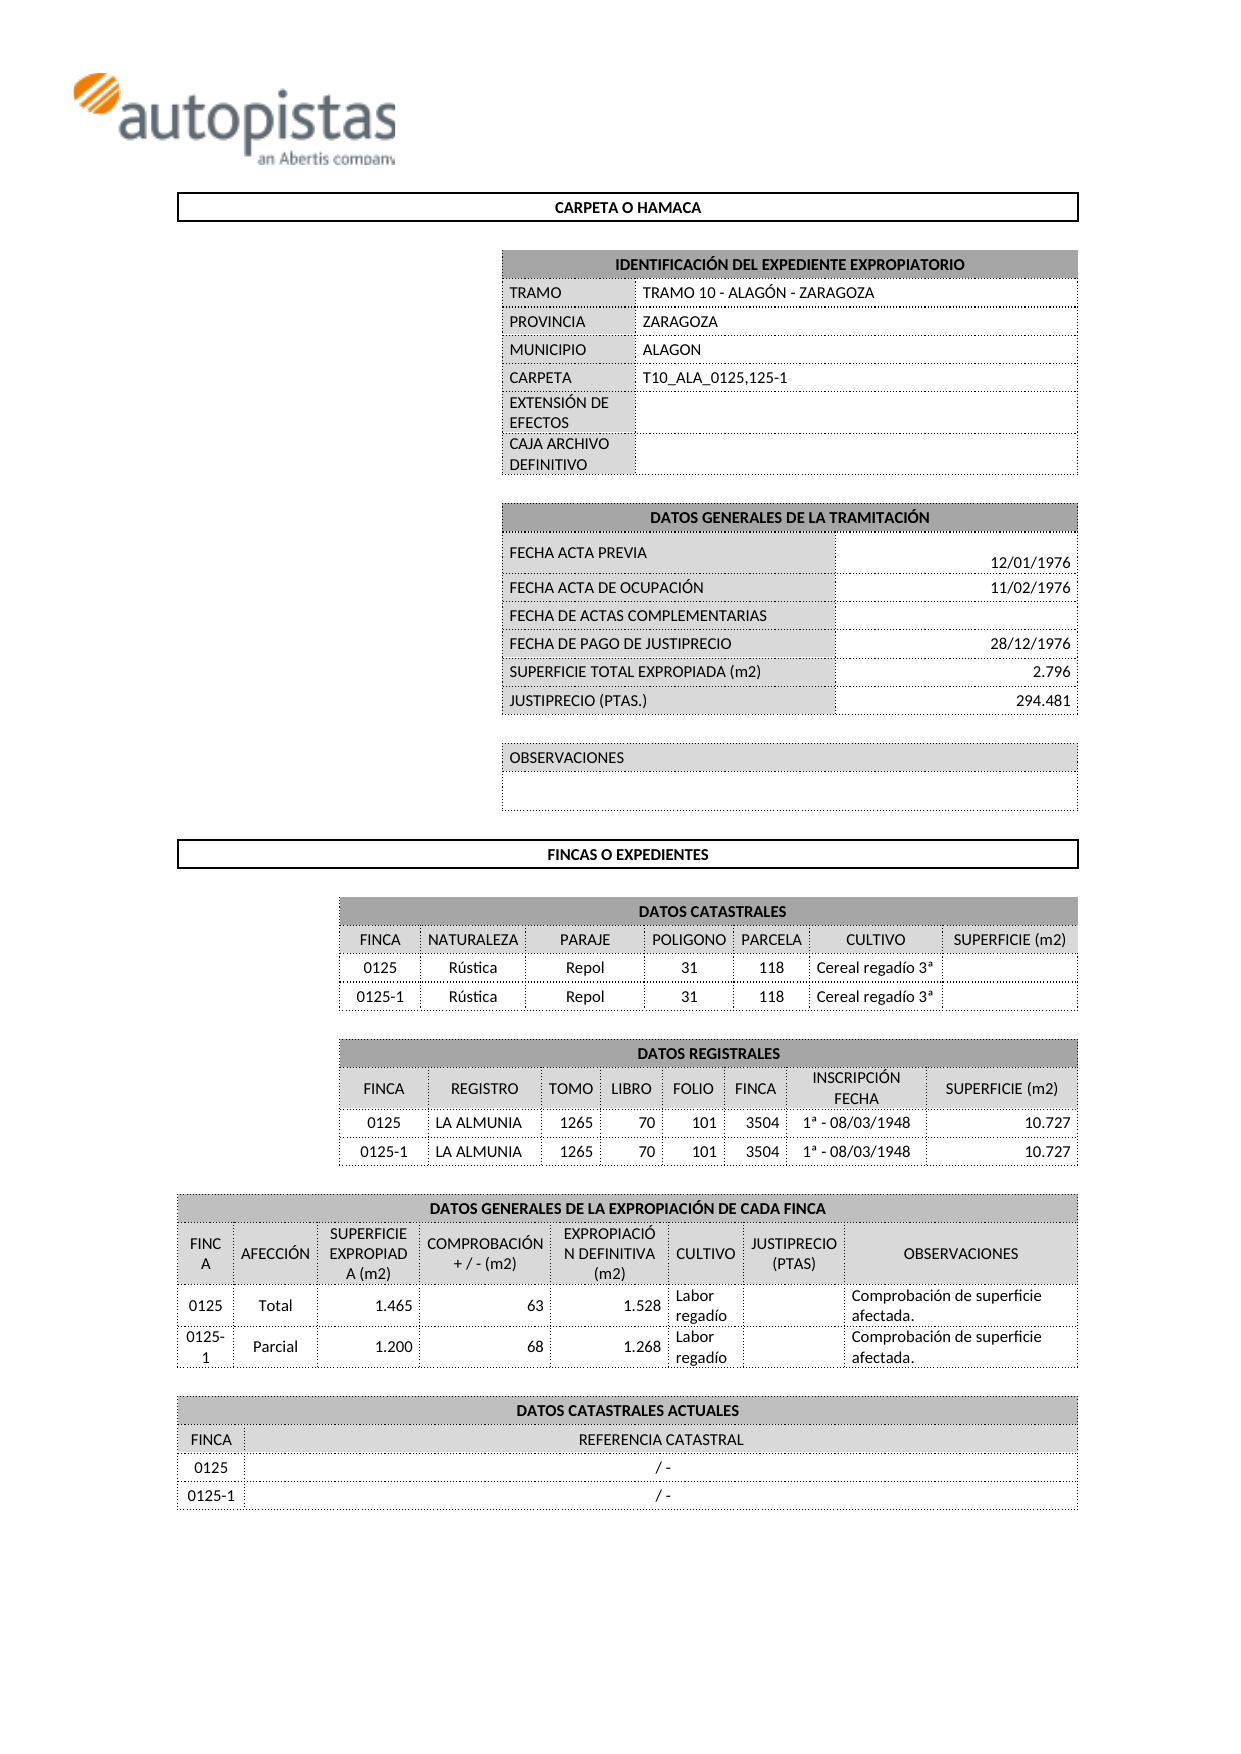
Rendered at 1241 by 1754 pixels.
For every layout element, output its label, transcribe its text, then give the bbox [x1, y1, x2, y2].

table_header DATOS GENERALES DE LA EXPROPIACIÓN DE CADA FINCA [178, 1194, 1078, 1222]
table_cell FINCA [178, 1222, 233, 1284]
table_cell [835, 601, 1078, 629]
table_cell FINCA [340, 925, 421, 953]
table_cell SUPERFICIE TOTAL EXPROPIADA (m2) [502, 658, 835, 686]
table_cell / - [244, 1481, 1078, 1509]
table_cell FECHA ACTA DE OCUPACIÓN [502, 573, 835, 601]
table_cell FECHA ACTA PREVIA [502, 531, 835, 573]
table_cell CARPETA [502, 363, 635, 391]
table_cell 3504 [724, 1137, 787, 1165]
table_cell JUSTIPRECIO (PTAS) [744, 1222, 844, 1284]
table_cell T10_ALA_0125,125-1 [635, 363, 1078, 391]
table_cell PROVINCIA [502, 306, 635, 334]
table_cell 1ª - 08/03/1948 [787, 1109, 926, 1137]
table_cell TRAMO [502, 278, 635, 306]
table_cell 0125 [178, 1453, 244, 1481]
table_cell 1265 [541, 1109, 600, 1137]
table_cell REGISTRO [428, 1067, 541, 1108]
table_cell FINCA [340, 1067, 428, 1108]
table_cell Comprobación de superficie afectada. [844, 1326, 1078, 1367]
table_cell [744, 1326, 844, 1367]
table_cell SUPERFICIE EXPROPIADA (m2) [317, 1222, 420, 1284]
table_cell FINCA [178, 1424, 244, 1452]
table_cell FECHA DE PAGO DE JUSTIPRECIO [502, 629, 835, 657]
table_cell Parcial [233, 1326, 317, 1367]
table_cell Repol [526, 953, 645, 981]
table_cell CULTIVO [668, 1222, 744, 1284]
table_cell 1.465 [317, 1284, 420, 1326]
table_cell Labor regadío [668, 1284, 744, 1326]
table_cell Total [233, 1284, 317, 1326]
table_cell CAJA ARCHIVO DEFINITIVO [502, 433, 635, 474]
table_cell [635, 391, 1078, 432]
table_cell Rústica [421, 953, 526, 981]
table_cell FINCA [724, 1067, 787, 1108]
table_cell POLIGONO [645, 925, 734, 953]
table_cell 68 [420, 1326, 551, 1367]
table_cell 1265 [541, 1137, 600, 1165]
table_cell 1.200 [317, 1326, 420, 1367]
table_cell OBSERVACIONES [844, 1222, 1078, 1284]
table_header OBSERVACIONES [502, 743, 902, 771]
table_cell LA ALMUNIA [428, 1109, 541, 1137]
table_cell 31 [645, 953, 734, 981]
table_cell SUPERFICIE (m2) [926, 1067, 1078, 1108]
table_cell / - [244, 1453, 1078, 1481]
table_cell ZARAGOZA [635, 306, 1078, 334]
table_cell Labor regadío [668, 1326, 744, 1367]
table_cell PARAJE [526, 925, 645, 953]
table_cell 31 [645, 981, 734, 1009]
table_cell TRAMO 10 - ALAGÓN - ZARAGOZA [635, 278, 1078, 306]
table_cell 2.796 [835, 658, 1078, 686]
table_cell FOLIO [662, 1067, 724, 1108]
table_cell 101 [662, 1109, 724, 1137]
table_header DATOS CATASTRALES ACTUALES [178, 1396, 1078, 1424]
table_header DATOS REGISTRALES [340, 1039, 1078, 1067]
table_cell 0125-1 [340, 981, 421, 1009]
table_cell 118 [734, 953, 809, 981]
table_cell [942, 953, 1078, 981]
table_cell 10.727 [926, 1137, 1078, 1165]
table_cell NATURALEZA [421, 925, 526, 953]
table_cell 3504 [724, 1109, 787, 1137]
table_cell JUSTIPRECIO (PTAS.) [502, 686, 835, 714]
table_cell 12/01/1976 [835, 531, 1078, 573]
table_header DATOS GENERALES DE LA TRAMITACIÓN [502, 503, 1078, 531]
table_cell 101 [662, 1137, 724, 1165]
table_cell Cereal regadío 3ª [809, 981, 942, 1009]
table_cell Cereal regadío 3ª [809, 953, 942, 981]
table_cell 1.268 [551, 1326, 668, 1367]
table_cell LIBRO [600, 1067, 662, 1108]
table_cell 70 [600, 1137, 662, 1165]
table_cell SUPERFICIE (m2) [942, 925, 1078, 953]
table_header [902, 743, 1078, 771]
table_cell [942, 981, 1078, 1009]
table_header CARPETA O HAMACA [179, 194, 1077, 220]
table_cell [502, 771, 1078, 810]
table_cell 118 [734, 981, 809, 1009]
table_cell 0125-1 [178, 1481, 244, 1509]
table_header IDENTIFICACIÓN DEL EXPEDIENTE EXPROPIATORIO [502, 250, 1078, 278]
table_header FINCAS O EXPEDIENTES [179, 841, 1077, 867]
table_cell EXPROPIACIÓN DEFINITIVA (m2) [551, 1222, 668, 1284]
table_cell [744, 1284, 844, 1326]
table_cell 63 [420, 1284, 551, 1326]
table_cell LA ALMUNIA [428, 1137, 541, 1165]
table_cell REFERENCIA CATASTRAL [244, 1424, 1078, 1452]
table_cell EXTENSIÓN DE EFECTOS [502, 391, 635, 432]
table_cell Repol [526, 981, 645, 1009]
table_cell 0125 [340, 953, 421, 981]
table_cell PARCELA [734, 925, 809, 953]
table_cell ALAGON [635, 335, 1078, 363]
table_cell TOMO [541, 1067, 600, 1108]
table_cell 0125 [178, 1284, 233, 1326]
table_header DATOS CATASTRALES [340, 897, 1078, 925]
table_cell [635, 433, 1078, 474]
table_cell COMPROBACIÓN + / - (m2) [420, 1222, 551, 1284]
table_cell 1ª - 08/03/1948 [787, 1137, 926, 1165]
table_cell 0125-1 [340, 1137, 428, 1165]
table_cell 70 [600, 1109, 662, 1137]
table_cell AFECCIÓN [233, 1222, 317, 1284]
table_cell Rústica [421, 981, 526, 1009]
table_cell Comprobación de superficie afectada. [844, 1284, 1078, 1326]
table_cell FECHA DE ACTAS COMPLEMENTARIAS [502, 601, 835, 629]
table_cell 1.528 [551, 1284, 668, 1326]
table_cell 28/12/1976 [835, 629, 1078, 657]
table_cell CULTIVO [809, 925, 942, 953]
table_cell 294.481 [835, 686, 1078, 714]
table_cell 11/02/1976 [835, 573, 1078, 601]
table_cell 0125 [340, 1109, 428, 1137]
table_cell 0125-1 [178, 1326, 233, 1367]
table_cell 10.727 [926, 1109, 1078, 1137]
table_cell INSCRIPCIÓN FECHA [787, 1067, 926, 1108]
table_cell MUNICIPIO [502, 335, 635, 363]
